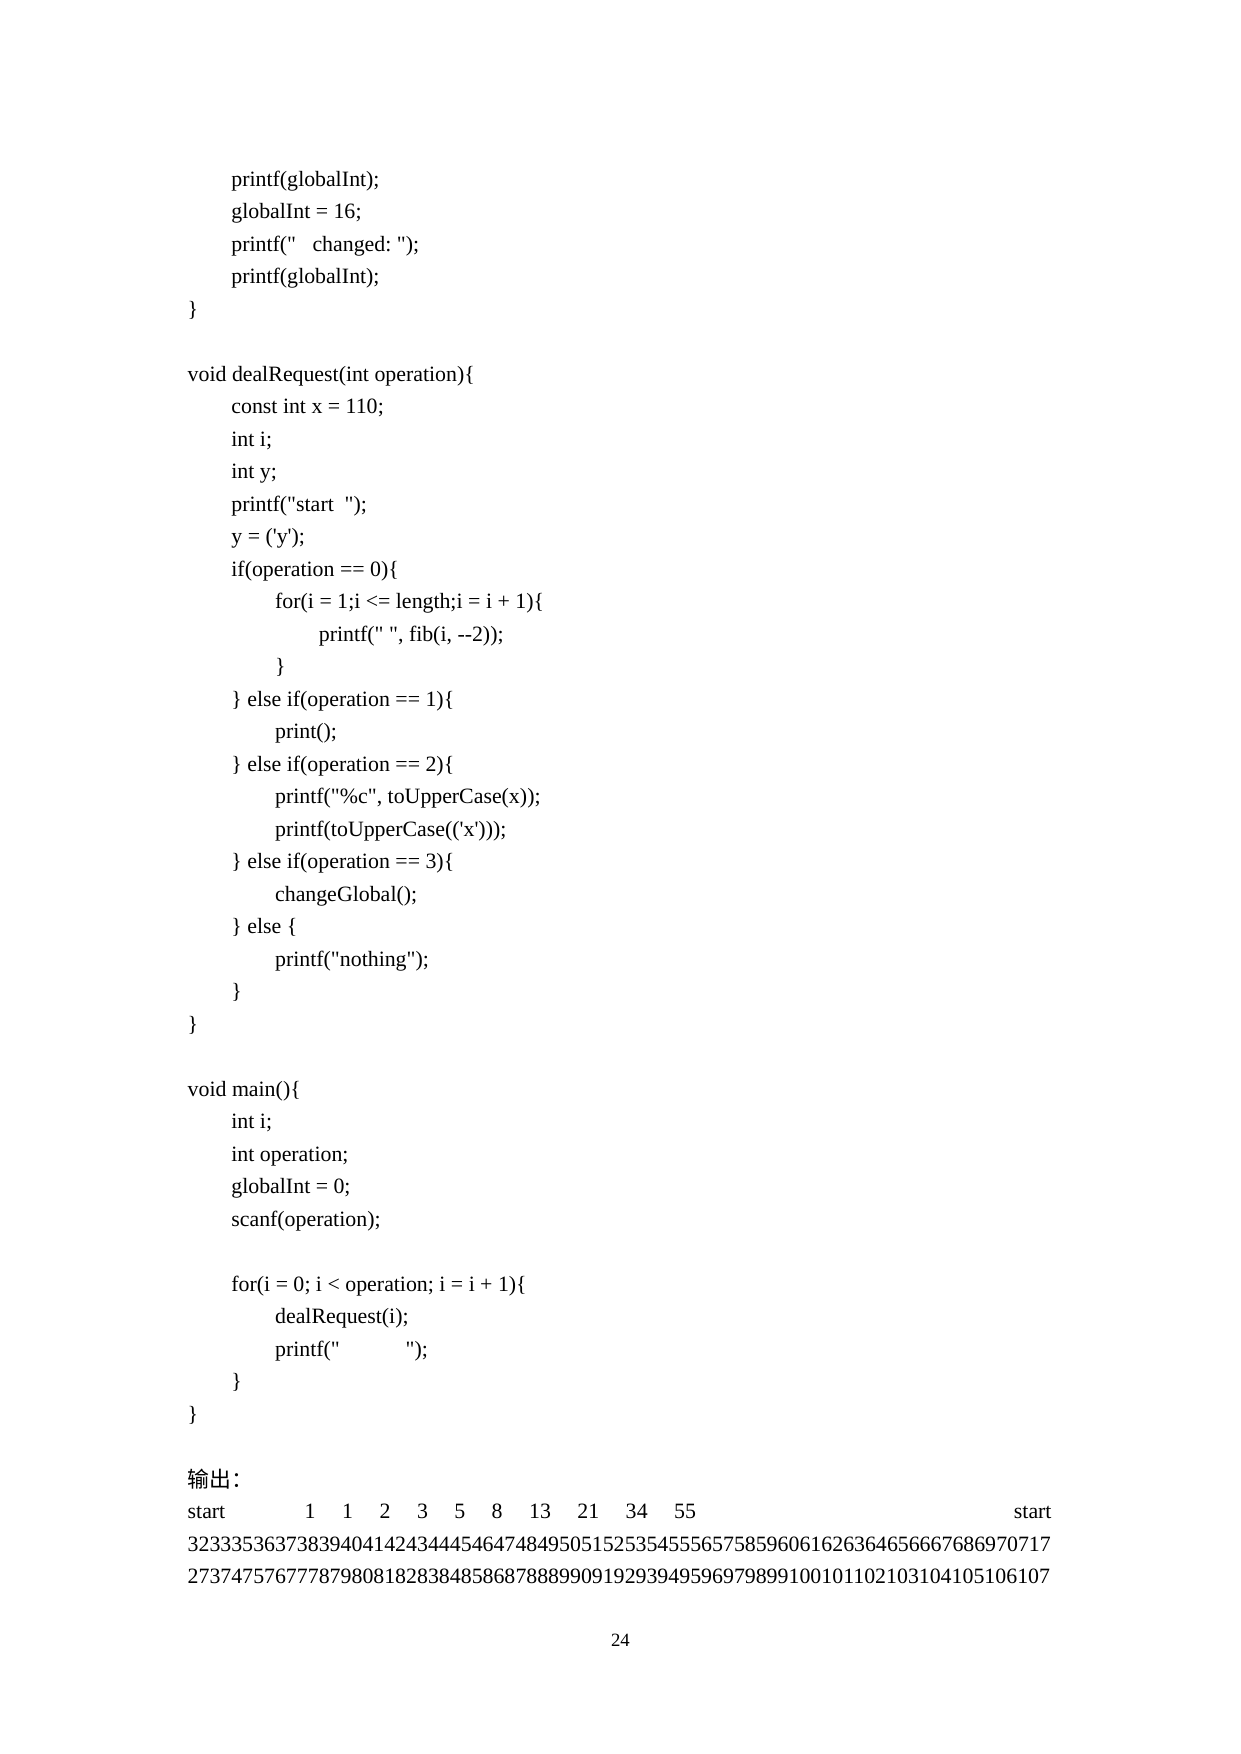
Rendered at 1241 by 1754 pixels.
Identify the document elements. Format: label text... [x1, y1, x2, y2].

text int i; [187, 422, 1053, 454]
text printf("%c", toUpperCase(x)); [187, 779, 1053, 812]
text globalInt = 16; [187, 194, 1053, 227]
text void dealRequest(int operation){ [187, 357, 1053, 389]
text } [187, 292, 1053, 324]
text } [187, 1364, 1053, 1397]
text int i; [187, 1104, 1053, 1137]
text printf(" ", fib(i, --2)); [187, 617, 1053, 649]
text scanf(operation); [187, 1202, 1053, 1234]
text y = ('y'); [187, 519, 1053, 552]
text changeGlobal(); [187, 877, 1053, 909]
text printf(globalInt); [187, 162, 1053, 194]
text const int x = 110; [187, 389, 1053, 422]
text int y; [187, 454, 1053, 487]
text } [187, 974, 1053, 1007]
text } else if(operation == 3){ [187, 844, 1053, 877]
text printf(" "); [187, 1332, 1053, 1364]
text if(operation == 0){ [187, 552, 1053, 584]
text } [187, 1397, 1053, 1429]
text for(i = 0; i < operation; i = i + 1){ [187, 1267, 1053, 1299]
text globalInt = 0; [187, 1169, 1053, 1202]
text } else { [187, 909, 1053, 942]
text printf(toUpperCase(('x'))); [187, 812, 1053, 844]
text dealRequest(i); [187, 1299, 1053, 1332]
text printf(" changed: "); [187, 227, 1053, 259]
text 输出： [187, 1462, 1053, 1494]
text } [187, 1007, 1053, 1039]
text printf(globalInt); [187, 259, 1053, 292]
text print(); [187, 714, 1053, 747]
text } else if(operation == 1){ [187, 682, 1053, 714]
text printf("nothing"); [187, 942, 1053, 974]
text } else if(operation == 2){ [187, 747, 1053, 779]
text int operation; [187, 1137, 1053, 1169]
text } [187, 649, 1053, 682]
text void main(){ [187, 1072, 1053, 1104]
text for(i = 1;i <= length;i = i + 1){ [187, 584, 1053, 617]
text printf("start "); [187, 487, 1053, 519]
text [187, 1494, 1053, 1592]
